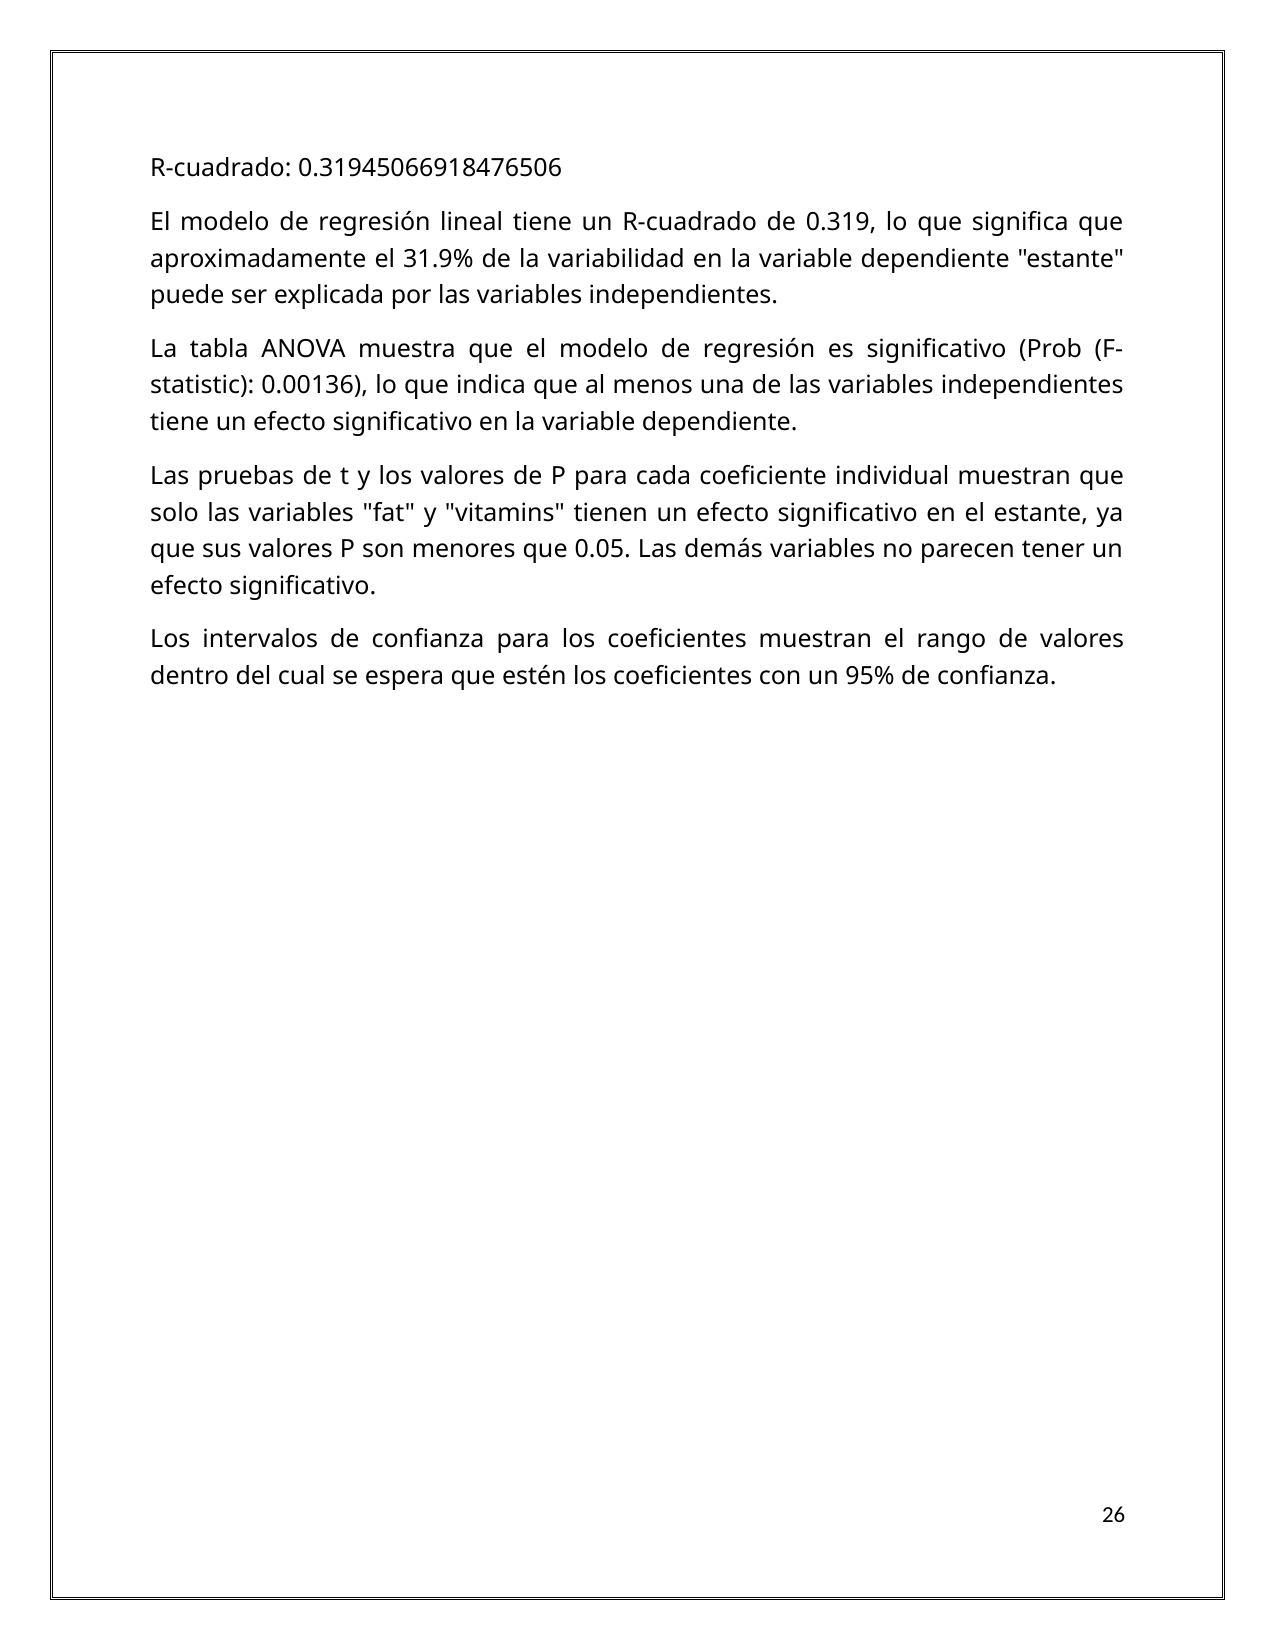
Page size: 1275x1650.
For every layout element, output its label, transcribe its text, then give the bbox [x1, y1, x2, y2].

text Los intervalos de confianza para los coeficientes muestran el rango de valores dentro del cual se espera que estén los coeficientes con un 95% de confianza. [150, 621, 1125, 692]
text R-cuadrado: 0.31945066918476506 [150, 150, 1125, 184]
text La tabla ANOVA muestra que el modelo de regresión es significativo (Prob (F-statistic): 0.00136), lo que indica que al menos una de las variables independientes tiene un efecto significativo en la variable dependiente. [150, 330, 1125, 438]
text Las pruebas de t y los valores de P para cada coeficiente individual muestran que solo las variables "fat" y "vitamins" tienen un efecto significativo en el estante, ya que sus valores P son menores que 0.05. Las demás variables no parecen tener un efecto significativo. [150, 457, 1125, 602]
text El modelo de regresión lineal tiene un R-cuadrado de 0.319, lo que significa que aproximadamente el 31.9% de la variabilidad en la variable dependiente "estante" puede ser explicada por las variables independientes. [150, 203, 1125, 311]
